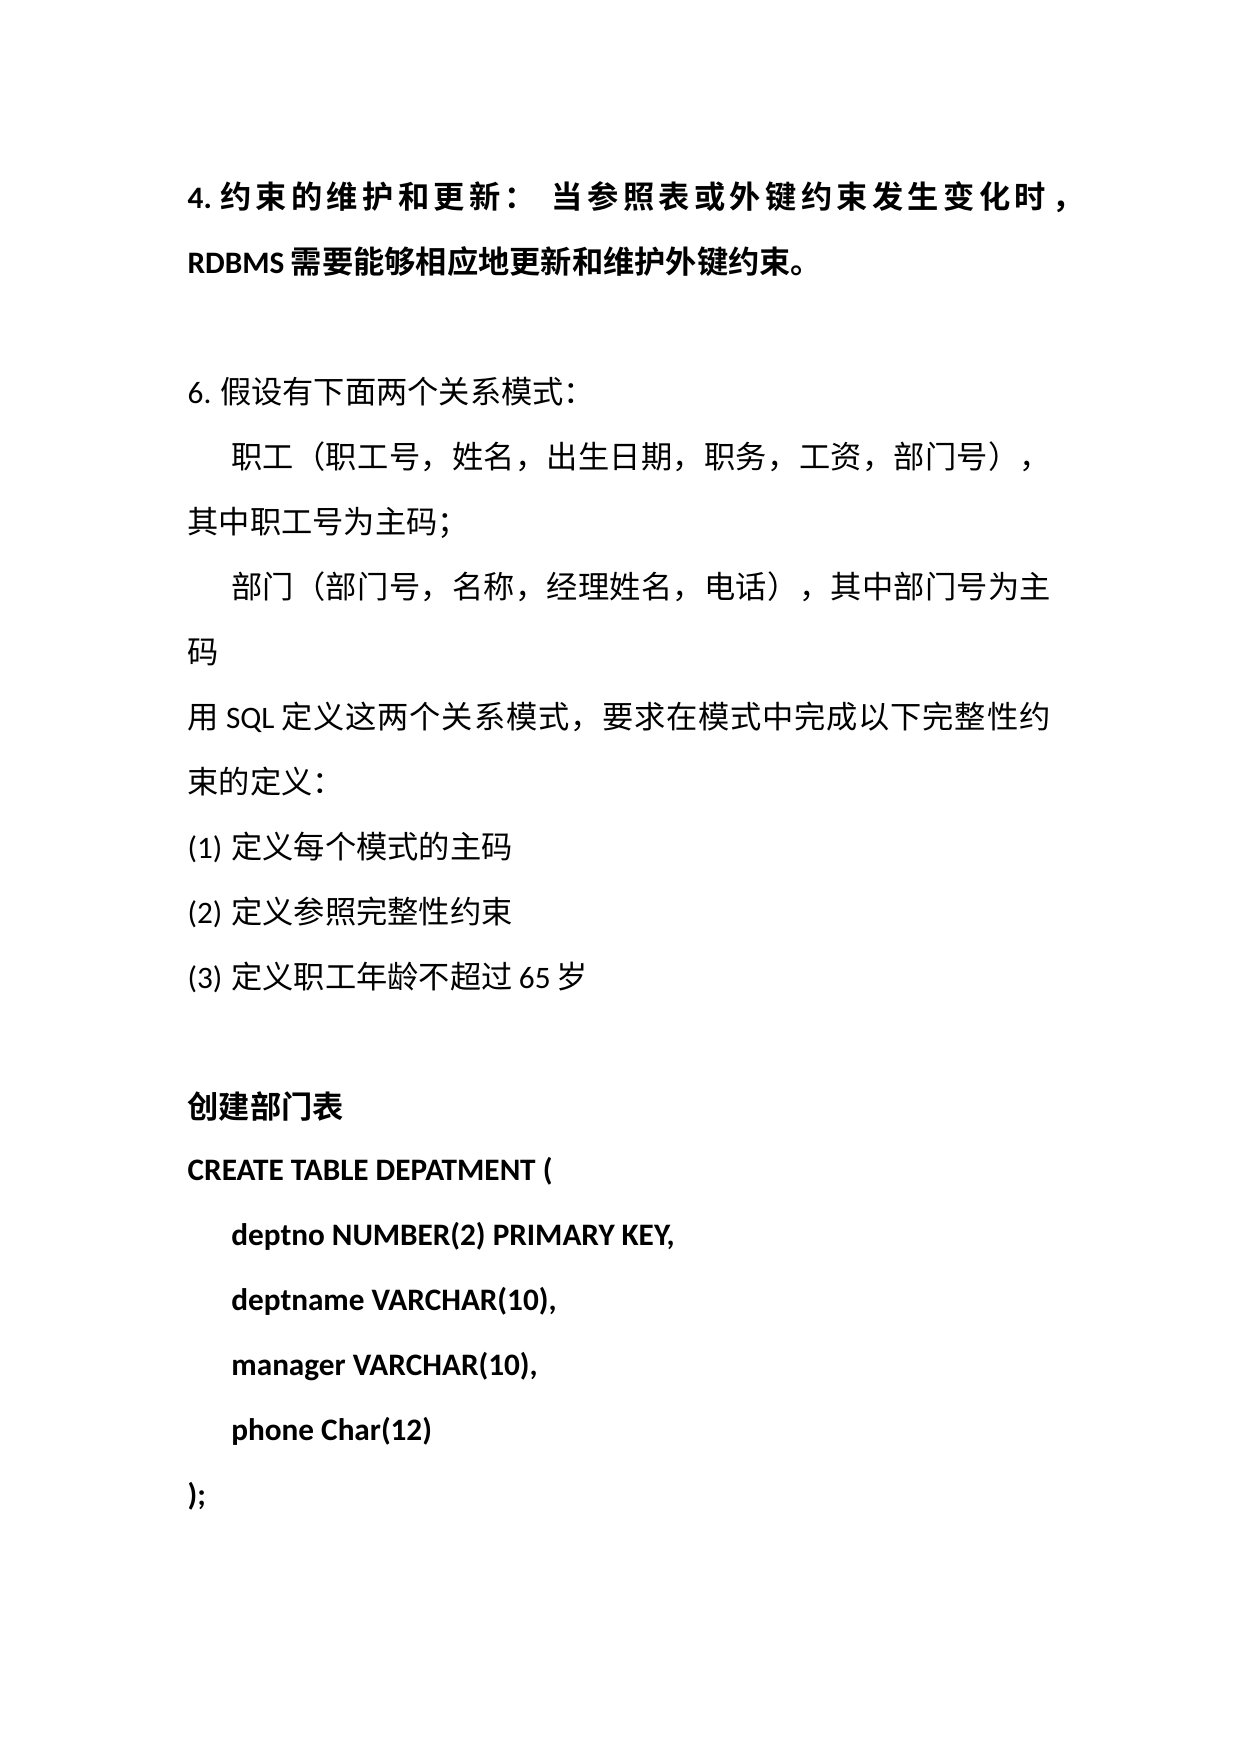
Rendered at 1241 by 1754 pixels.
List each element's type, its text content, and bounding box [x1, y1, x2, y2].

list CREATE TABLE DEPATMENT ( [187, 1137, 1053, 1202]
list deptname VARCHAR(10), [187, 1267, 1053, 1332]
list deptno NUMBER(2) PRIMARY KEY, [187, 1202, 1053, 1267]
list 用SQL定义这两个关系模式，要求在模式中完成以下完整性约束的定义： [187, 682, 1053, 812]
list 假设有下面两个关系模式： [187, 357, 1053, 422]
list phone Char(12) [187, 1397, 1053, 1462]
list 定义每个模式的主码 [187, 812, 1053, 877]
list 职工（职工号，姓名，出生日期，职务，工资，部门号），其中职工号为主码； [187, 422, 1053, 552]
list 约束的维护和更新： 当参照表或外键约束发生变化时，RDBMS需要能够相应地更新和维护外键约束。 [187, 162, 1053, 292]
list 部门（部门号，名称，经理姓名，电话），其中部门号为主码 [187, 552, 1053, 682]
list 定义参照完整性约束 [187, 877, 1053, 942]
list 创建部门表 [187, 1072, 1053, 1137]
list ); [187, 1462, 1053, 1527]
list 定义职工年龄不超过65岁 [187, 942, 1053, 1007]
list manager VARCHAR(10), [187, 1332, 1053, 1397]
